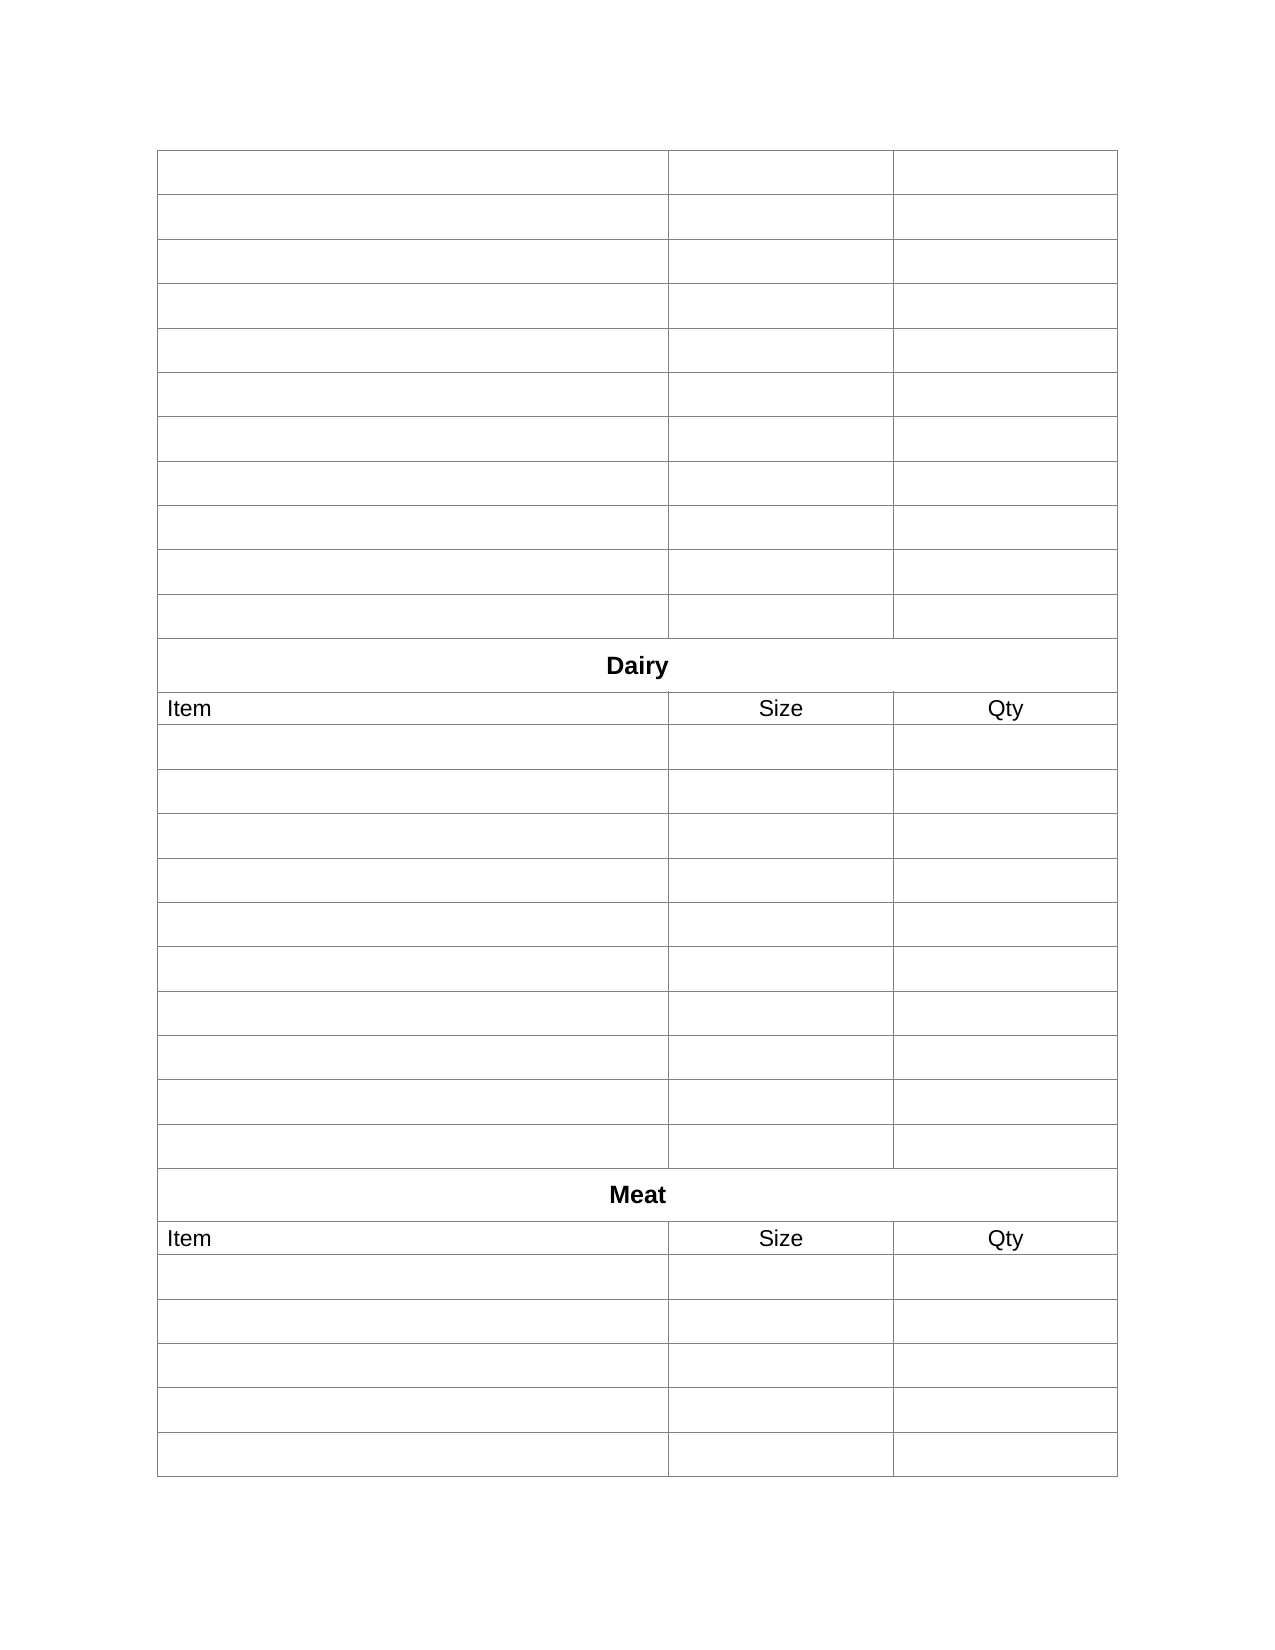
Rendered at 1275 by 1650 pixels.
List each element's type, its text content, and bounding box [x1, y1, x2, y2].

table_cell [669, 595, 893, 638]
table_cell [158, 1125, 668, 1168]
table_cell [158, 329, 668, 372]
table_cell [894, 947, 1117, 991]
table_cell [669, 195, 893, 239]
table_cell [894, 903, 1117, 946]
table_cell Size [669, 693, 893, 724]
table_cell [894, 770, 1117, 813]
table_cell [158, 1388, 668, 1432]
table_cell [669, 462, 893, 505]
table_cell [669, 417, 893, 461]
table_cell [669, 770, 893, 813]
table_cell [669, 1255, 893, 1298]
table_cell Item [158, 693, 668, 724]
table_cell [669, 903, 893, 946]
table_cell [158, 814, 668, 857]
table_cell [158, 1080, 668, 1124]
table_cell [158, 240, 668, 283]
table_cell Dairy [158, 639, 1117, 691]
table_cell [894, 284, 1117, 327]
table_cell [894, 329, 1117, 372]
table_cell [894, 417, 1117, 461]
table_cell [669, 550, 893, 594]
table_cell [158, 373, 668, 416]
table_cell Meat [158, 1169, 1117, 1221]
table_cell [669, 1344, 893, 1387]
table_cell [158, 1036, 668, 1079]
table_cell [158, 550, 668, 594]
table_cell [158, 284, 668, 327]
table_cell [158, 992, 668, 1035]
table_cell Size [669, 1222, 893, 1254]
table_cell [669, 284, 893, 327]
table_cell [158, 462, 668, 505]
table_cell [894, 1433, 1117, 1476]
table_cell [669, 506, 893, 549]
table_cell [158, 1433, 668, 1476]
table_cell [158, 725, 668, 769]
table_cell [158, 903, 668, 946]
table_cell [669, 329, 893, 372]
table_cell [669, 1125, 893, 1168]
table_cell [669, 992, 893, 1035]
table_cell [669, 373, 893, 416]
table_cell [894, 1125, 1117, 1168]
table_cell [894, 1388, 1117, 1432]
table_cell [158, 1255, 668, 1298]
table_cell [894, 1344, 1117, 1387]
table_cell [669, 1300, 893, 1343]
table_cell Item [158, 1222, 668, 1254]
table_cell [894, 1036, 1117, 1079]
table_cell [158, 151, 668, 194]
table_cell [669, 240, 893, 283]
table_cell [894, 1300, 1117, 1343]
table_cell [894, 814, 1117, 857]
table_cell [158, 770, 668, 813]
table_cell Qty [894, 693, 1117, 724]
table_cell [669, 859, 893, 902]
table_cell [158, 506, 668, 549]
table_cell [894, 462, 1117, 505]
table_cell [894, 506, 1117, 549]
table_cell [669, 725, 893, 769]
table_cell [158, 947, 668, 991]
table_cell [894, 1255, 1117, 1298]
table_cell [158, 417, 668, 461]
table_cell [894, 240, 1117, 283]
table_cell [669, 1080, 893, 1124]
table_cell [158, 1300, 668, 1343]
table_cell [894, 859, 1117, 902]
table_cell [669, 814, 893, 857]
table_cell [894, 1080, 1117, 1124]
table_cell [669, 1433, 893, 1476]
table_cell [158, 1344, 668, 1387]
table_cell [669, 1388, 893, 1432]
table_cell [894, 373, 1117, 416]
table_cell [894, 550, 1117, 594]
table_cell [158, 195, 668, 239]
table_cell [158, 595, 668, 638]
table_cell [158, 859, 668, 902]
table_cell [669, 1036, 893, 1079]
table_cell [669, 947, 893, 991]
table_cell [894, 595, 1117, 638]
table_cell [894, 195, 1117, 239]
table_cell [894, 992, 1117, 1035]
table_cell [894, 725, 1117, 769]
table_cell [894, 151, 1117, 194]
table_cell Qty [894, 1222, 1117, 1254]
table_cell [669, 151, 893, 194]
